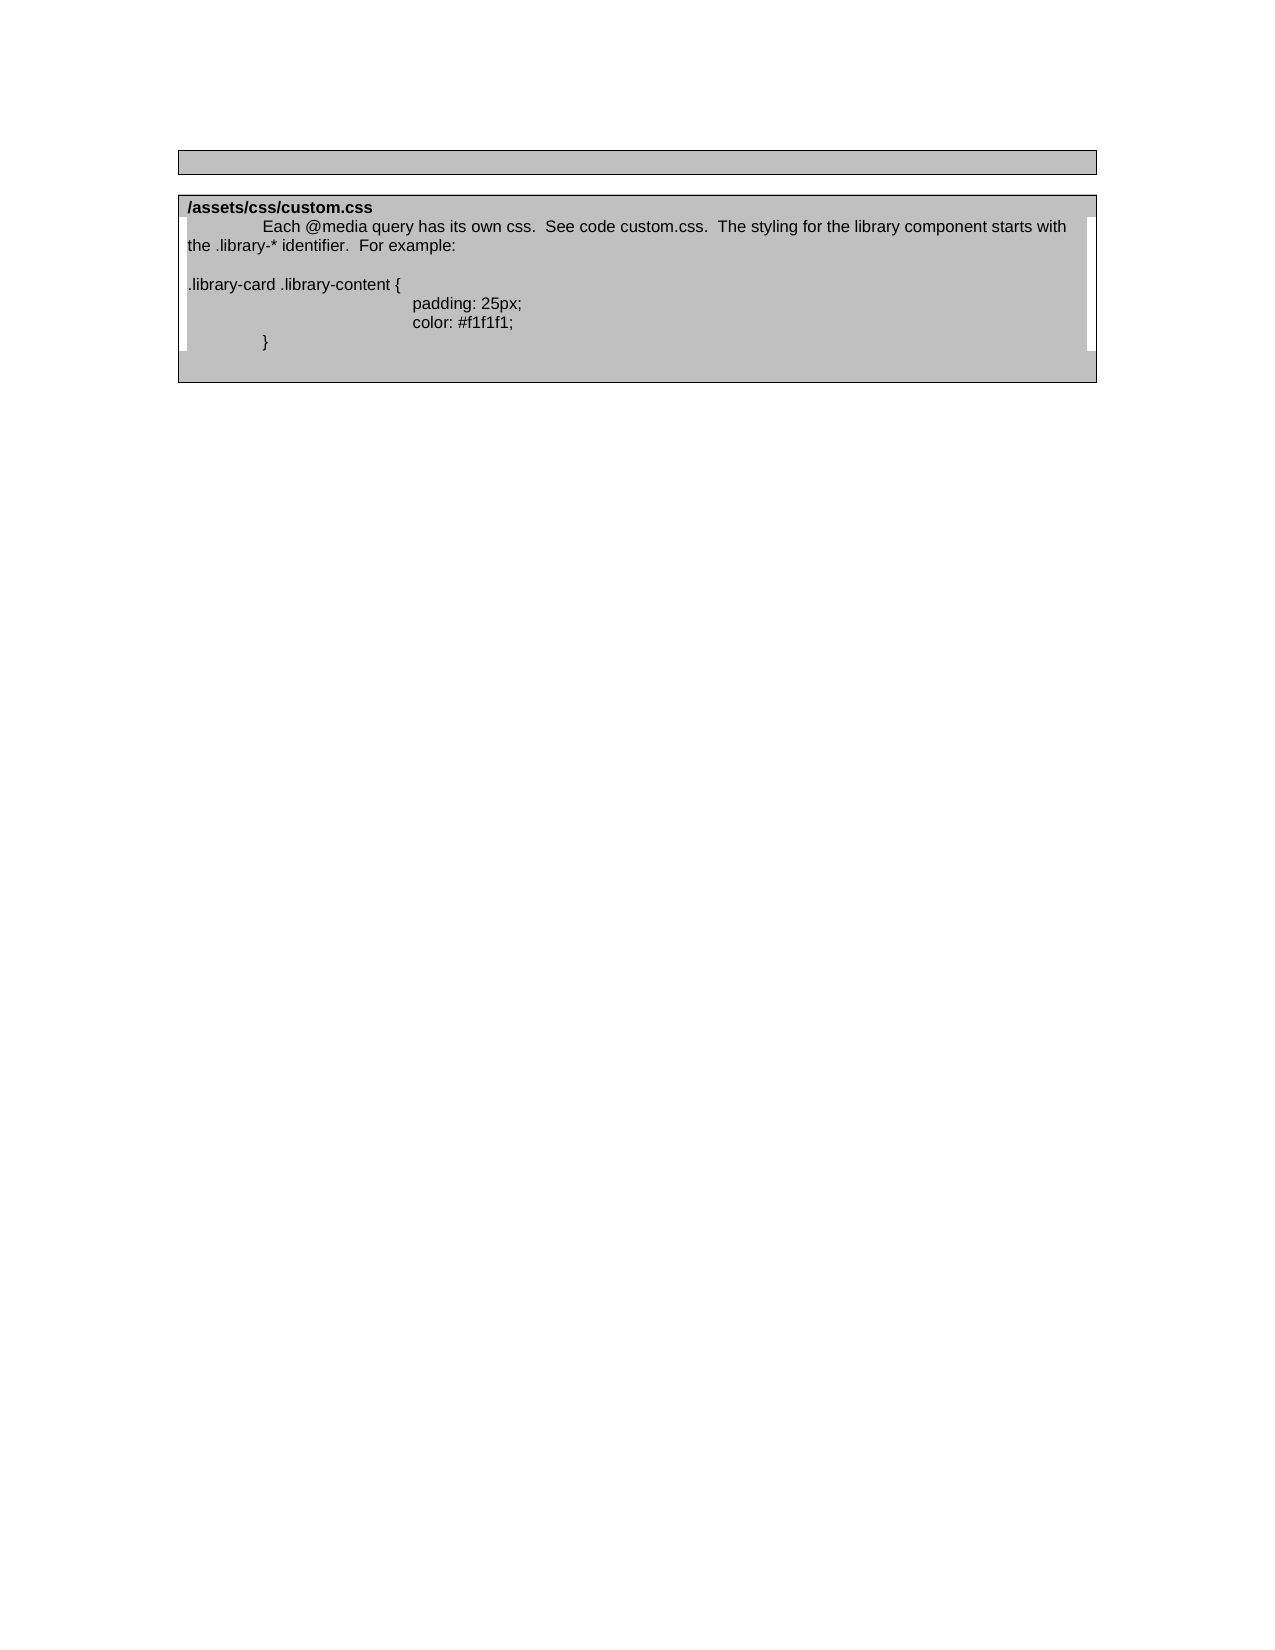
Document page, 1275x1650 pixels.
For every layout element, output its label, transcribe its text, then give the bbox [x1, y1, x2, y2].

text /assets/css/custom.css [179, 196, 1096, 217]
text padding: 25px; [187, 293, 1087, 313]
text Each @media query has its own css. See code custom.css. The styling for the library component starts with the .library-* identifier. For example: [187, 217, 1087, 255]
text color: #f1f1f1; [187, 313, 1087, 332]
text .library-card .library-content { [187, 255, 1087, 293]
text } [187, 332, 1087, 348]
